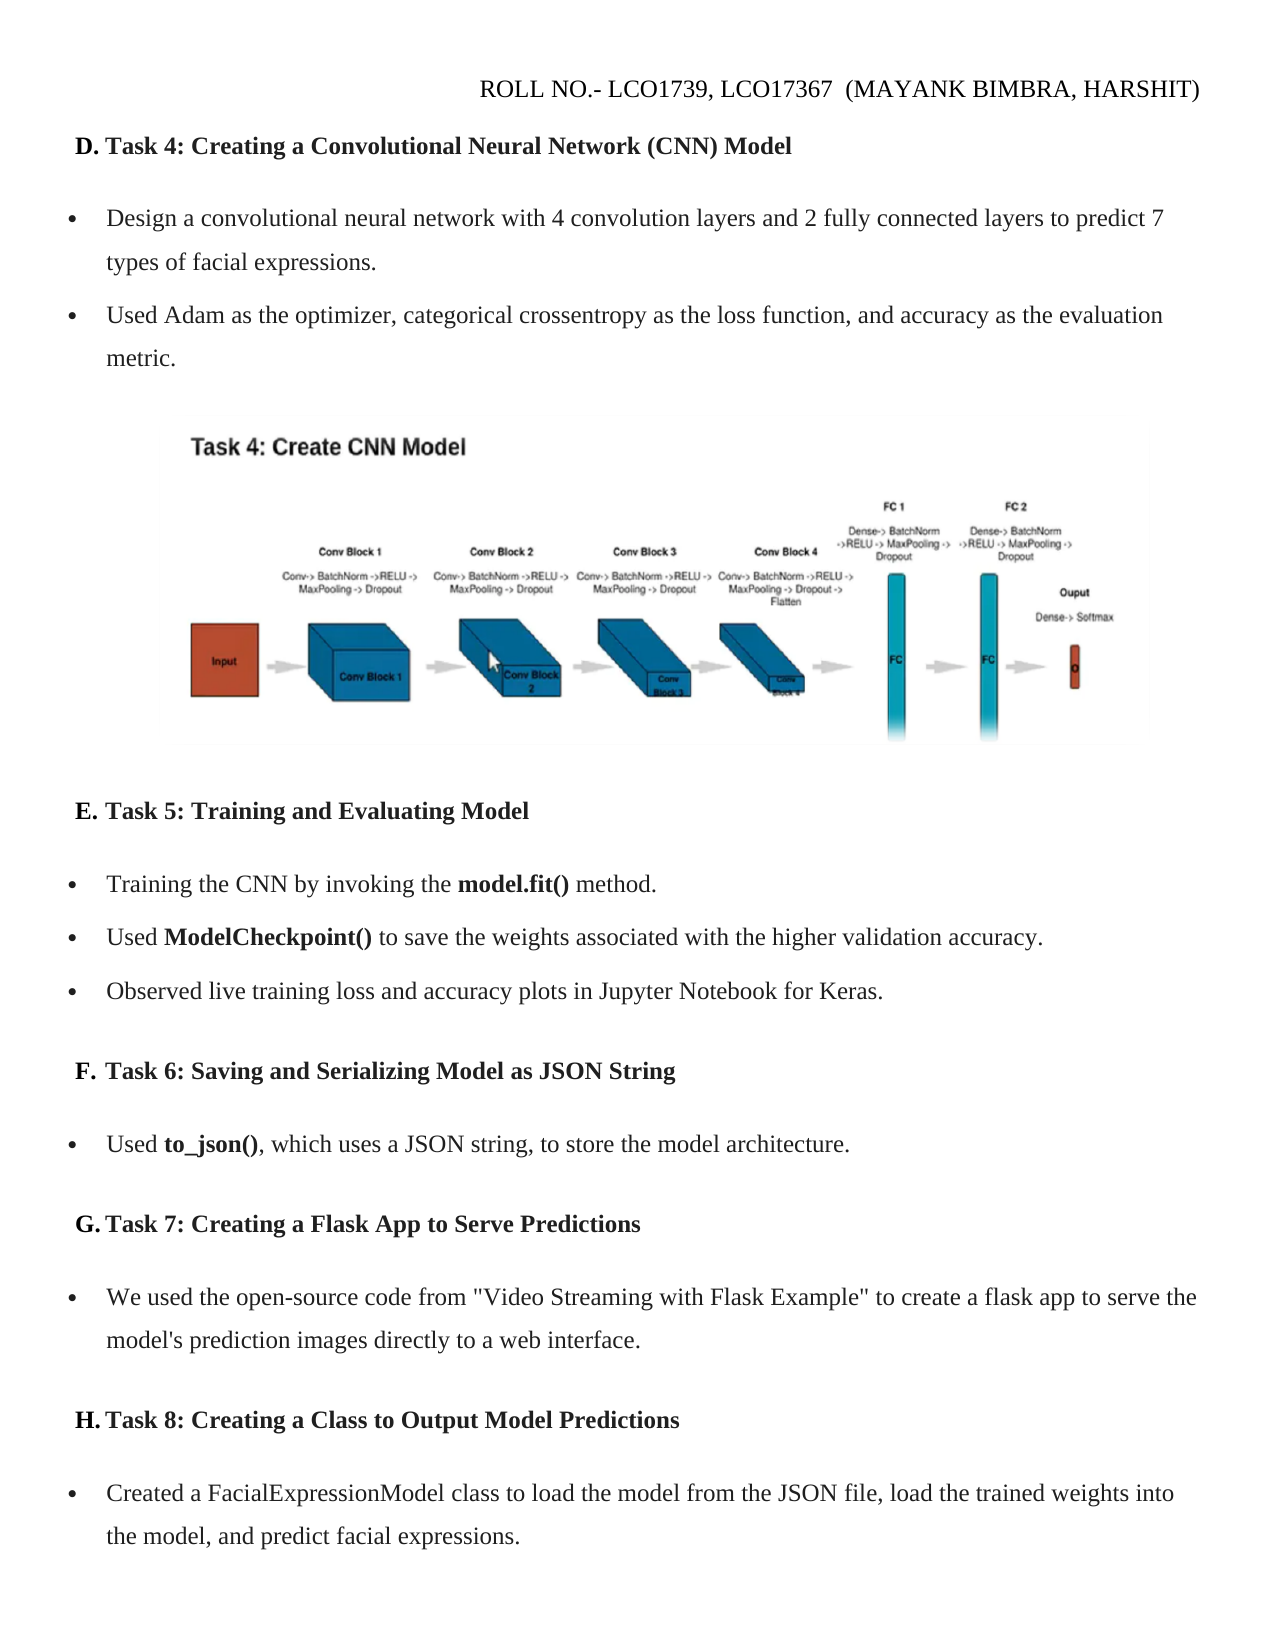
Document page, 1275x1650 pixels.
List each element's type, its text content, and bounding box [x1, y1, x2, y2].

subtitle Task 8: Creating a Class to Output Model Predictions [75, 1405, 1200, 1434]
list We used the open-source code from "Video Streaming with Flask Example" to create a flask app to serve the model's prediction images directly to a web interface. [69, 1282, 1200, 1353]
list Training the CNN by invoking the model.fit() method. [69, 869, 1200, 897]
list Created a FacialExpressionModel class to load the model from the JSON file, load the trained weights into the model, and predict facial expressions. [69, 1478, 1200, 1549]
list Used ModelCheckpoint() to save the weights associated with the higher validation accuracy. [69, 922, 1200, 951]
subtitle Task 7: Creating a Flask App to Serve Predictions [75, 1209, 1200, 1238]
list Used to_json(), which uses a JSON string, to store the model architecture. [69, 1129, 1200, 1157]
subtitle Task 4: Creating a Convolutional Neural Network (CNN) Model [75, 131, 1200, 160]
subtitle Task 6: Saving and Serializing Model as JSON String [75, 1056, 1200, 1085]
list Observed live training loss and accuracy plots in Jupyter Notebook for Keras. [69, 976, 1200, 1004]
list Used Adam as the optimizer, categorical crossentropy as the loss function, and accuracy as the evaluation metric. [69, 300, 1200, 372]
list Design a convolutional neural network with 4 convolution layers and 2 fully connected layers to predict 7 types of facial expressions. [69, 203, 1200, 275]
picture [188, 444, 1122, 717]
subtitle Task 5: Training and Evaluating Model [75, 796, 1200, 825]
